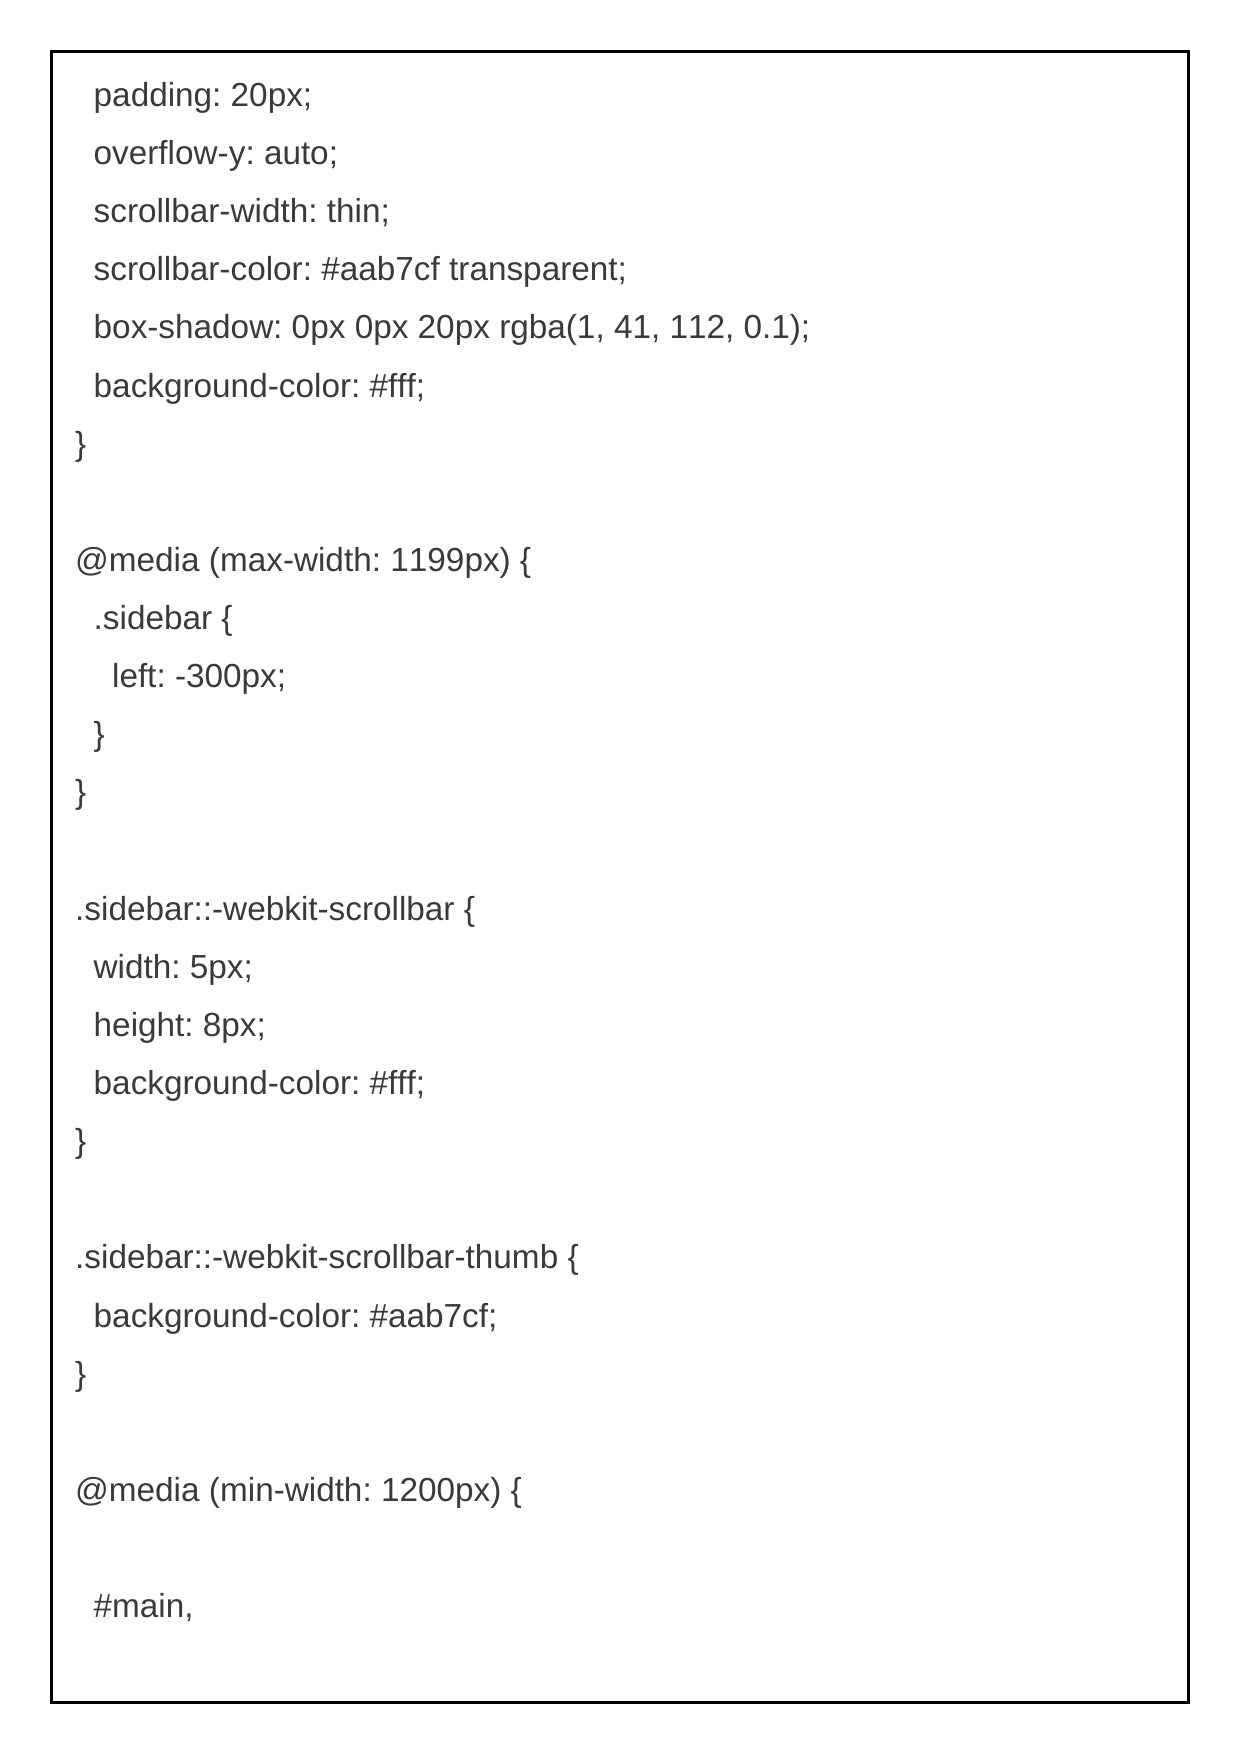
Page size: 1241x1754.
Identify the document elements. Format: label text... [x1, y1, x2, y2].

text } [75, 772, 1165, 811]
text } [75, 1121, 1165, 1160]
text } [75, 1354, 1165, 1392]
text } [75, 424, 1165, 462]
text height: 8px; [75, 1005, 1165, 1043]
text width: 5px; [75, 947, 1165, 985]
text background-color: #fff; [75, 1063, 1165, 1102]
text background-color: #fff; [75, 366, 1165, 404]
text overflow-y: auto; [75, 133, 1165, 172]
text background-color: #aab7cf; [75, 1296, 1165, 1334]
text scrollbar-color: #aab7cf transparent; [75, 249, 1165, 288]
text #main, [75, 1586, 1165, 1625]
text } [75, 714, 1165, 753]
text .sidebar::-webkit-scrollbar-thumb { [75, 1237, 1165, 1276]
text box-shadow: 0px 0px 20px rgba(1, 41, 112, 0.1); [75, 307, 1165, 346]
text @media (max-width: 1199px) { [75, 540, 1165, 578]
text .sidebar::-webkit-scrollbar { [75, 889, 1165, 927]
text .sidebar { [75, 598, 1165, 637]
text padding: 20px; [75, 75, 1165, 113]
text scrollbar-width: thin; [75, 191, 1165, 230]
text @media (min-width: 1200px) { [75, 1470, 1165, 1508]
text left: -300px; [75, 656, 1165, 695]
